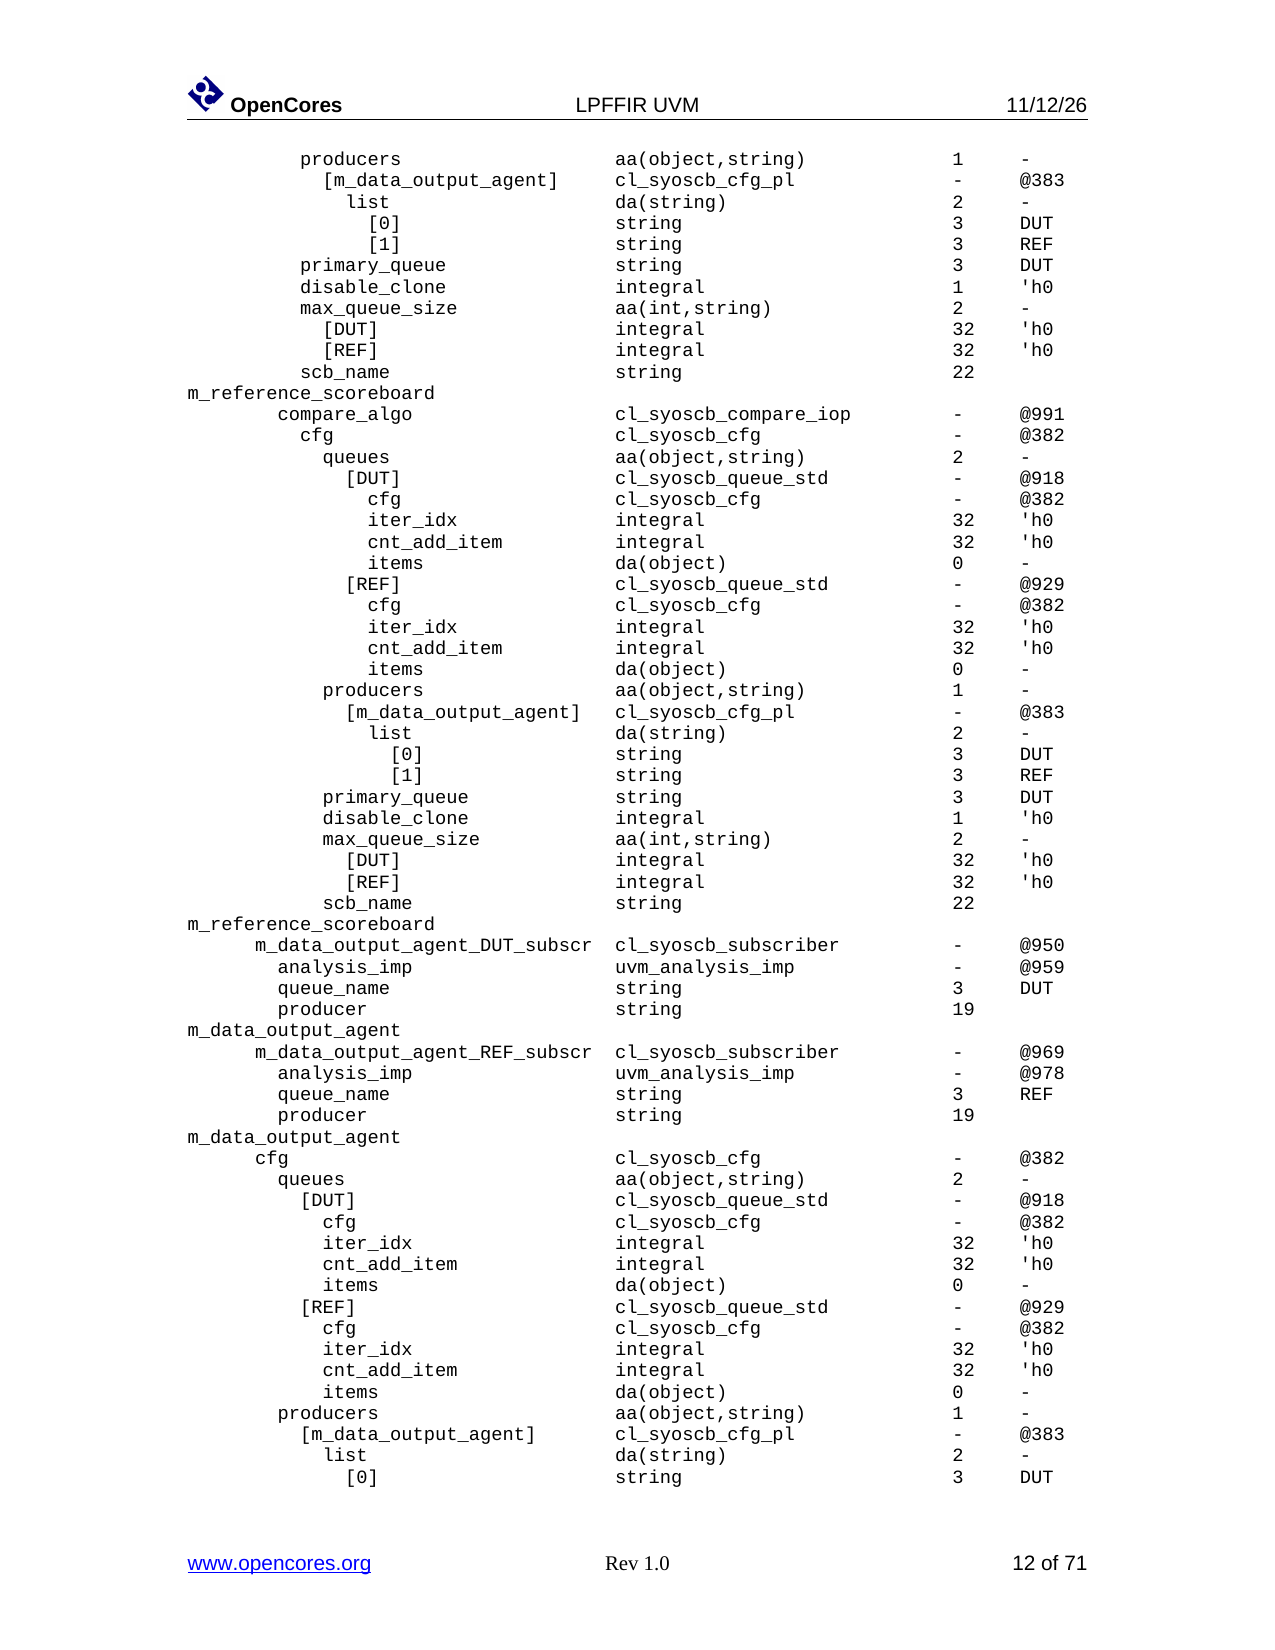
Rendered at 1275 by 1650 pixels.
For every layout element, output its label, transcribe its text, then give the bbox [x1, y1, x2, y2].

text producer string 19 m_data_output_agent [187, 1000, 1088, 1042]
text producers aa(object,string) 1 - [187, 1404, 1088, 1425]
text cfg cl_syoscb_cfg - @382 [187, 490, 1088, 511]
text list da(string) 2 - [187, 724, 1088, 745]
text [REF] cl_syoscb_queue_std - @929 [187, 575, 1088, 596]
text [DUT] integral 32 'h0 [187, 851, 1088, 872]
text cfg cl_syoscb_cfg - @382 [187, 1149, 1088, 1170]
text iter_idx integral 32 'h0 [187, 617, 1088, 639]
text analysis_imp uvm_analysis_imp - @978 [187, 1064, 1088, 1085]
text iter_idx integral 32 'h0 [187, 511, 1088, 532]
text [DUT] cl_syoscb_queue_std - @918 [187, 469, 1088, 490]
text [1] string 3 REF [187, 235, 1088, 256]
text [m_data_output_agent] cl_syoscb_cfg_pl - @383 [187, 171, 1088, 192]
text [m_data_output_agent] cl_syoscb_cfg_pl - @383 [187, 702, 1088, 724]
text analysis_imp uvm_analysis_imp - @959 [187, 957, 1088, 979]
text max_queue_size aa(int,string) 2 - [187, 299, 1088, 320]
text [0] string 3 DUT [187, 745, 1088, 766]
text [DUT] integral 32 'h0 [187, 320, 1088, 341]
text scb_name string 22 m_reference_scoreboard [187, 894, 1088, 936]
text cnt_add_item integral 32 'h0 [187, 1361, 1088, 1382]
text cnt_add_item integral 32 'h0 [187, 1255, 1088, 1276]
text list da(string) 2 - [187, 1446, 1088, 1467]
text queue_name string 3 REF [187, 1085, 1088, 1106]
text compare_algo cl_syoscb_compare_iop - @991 [187, 405, 1088, 426]
text [DUT] cl_syoscb_queue_std - @918 [187, 1191, 1088, 1212]
text cfg cl_syoscb_cfg - @382 [187, 426, 1088, 447]
text m_data_output_agent_DUT_subscr cl_syoscb_subscriber - @950 [187, 936, 1088, 957]
text [REF] integral 32 'h0 [187, 872, 1088, 894]
text items da(object) 0 - [187, 1276, 1088, 1297]
text cfg cl_syoscb_cfg - @382 [187, 596, 1088, 617]
text iter_idx integral 32 'h0 [187, 1234, 1088, 1255]
text [REF] integral 32 'h0 [187, 341, 1088, 362]
text list da(string) 2 - [187, 192, 1088, 214]
text items da(object) 0 - [187, 554, 1088, 575]
text items da(object) 0 - [187, 660, 1088, 681]
text primary_queue string 3 DUT [187, 256, 1088, 277]
text disable_clone integral 1 'h0 [187, 809, 1088, 830]
text m_data_output_agent_REF_subscr cl_syoscb_subscriber - @969 [187, 1042, 1088, 1064]
text scb_name string 22 m_reference_scoreboard [187, 362, 1088, 405]
text producers aa(object,string) 1 - [187, 150, 1088, 171]
text [0] string 3 DUT [187, 1467, 1088, 1489]
text items da(object) 0 - [187, 1382, 1088, 1404]
text primary_queue string 3 DUT [187, 787, 1088, 809]
text queues aa(object,string) 2 - [187, 447, 1088, 469]
text queue_name string 3 DUT [187, 979, 1088, 1000]
text cfg cl_syoscb_cfg - @382 [187, 1212, 1088, 1234]
text [1] string 3 REF [187, 766, 1088, 787]
text queues aa(object,string) 2 - [187, 1170, 1088, 1191]
text [0] string 3 DUT [187, 214, 1088, 235]
text iter_idx integral 32 'h0 [187, 1340, 1088, 1361]
text [REF] cl_syoscb_queue_std - @929 [187, 1297, 1088, 1319]
text cnt_add_item integral 32 'h0 [187, 639, 1088, 660]
text producers aa(object,string) 1 - [187, 681, 1088, 702]
text producer string 19 m_data_output_agent [187, 1106, 1088, 1149]
text cfg cl_syoscb_cfg - @382 [187, 1319, 1088, 1340]
text max_queue_size aa(int,string) 2 - [187, 830, 1088, 851]
text [m_data_output_agent] cl_syoscb_cfg_pl - @383 [187, 1425, 1088, 1446]
text disable_clone integral 1 'h0 [187, 277, 1088, 299]
text cnt_add_item integral 32 'h0 [187, 532, 1088, 554]
